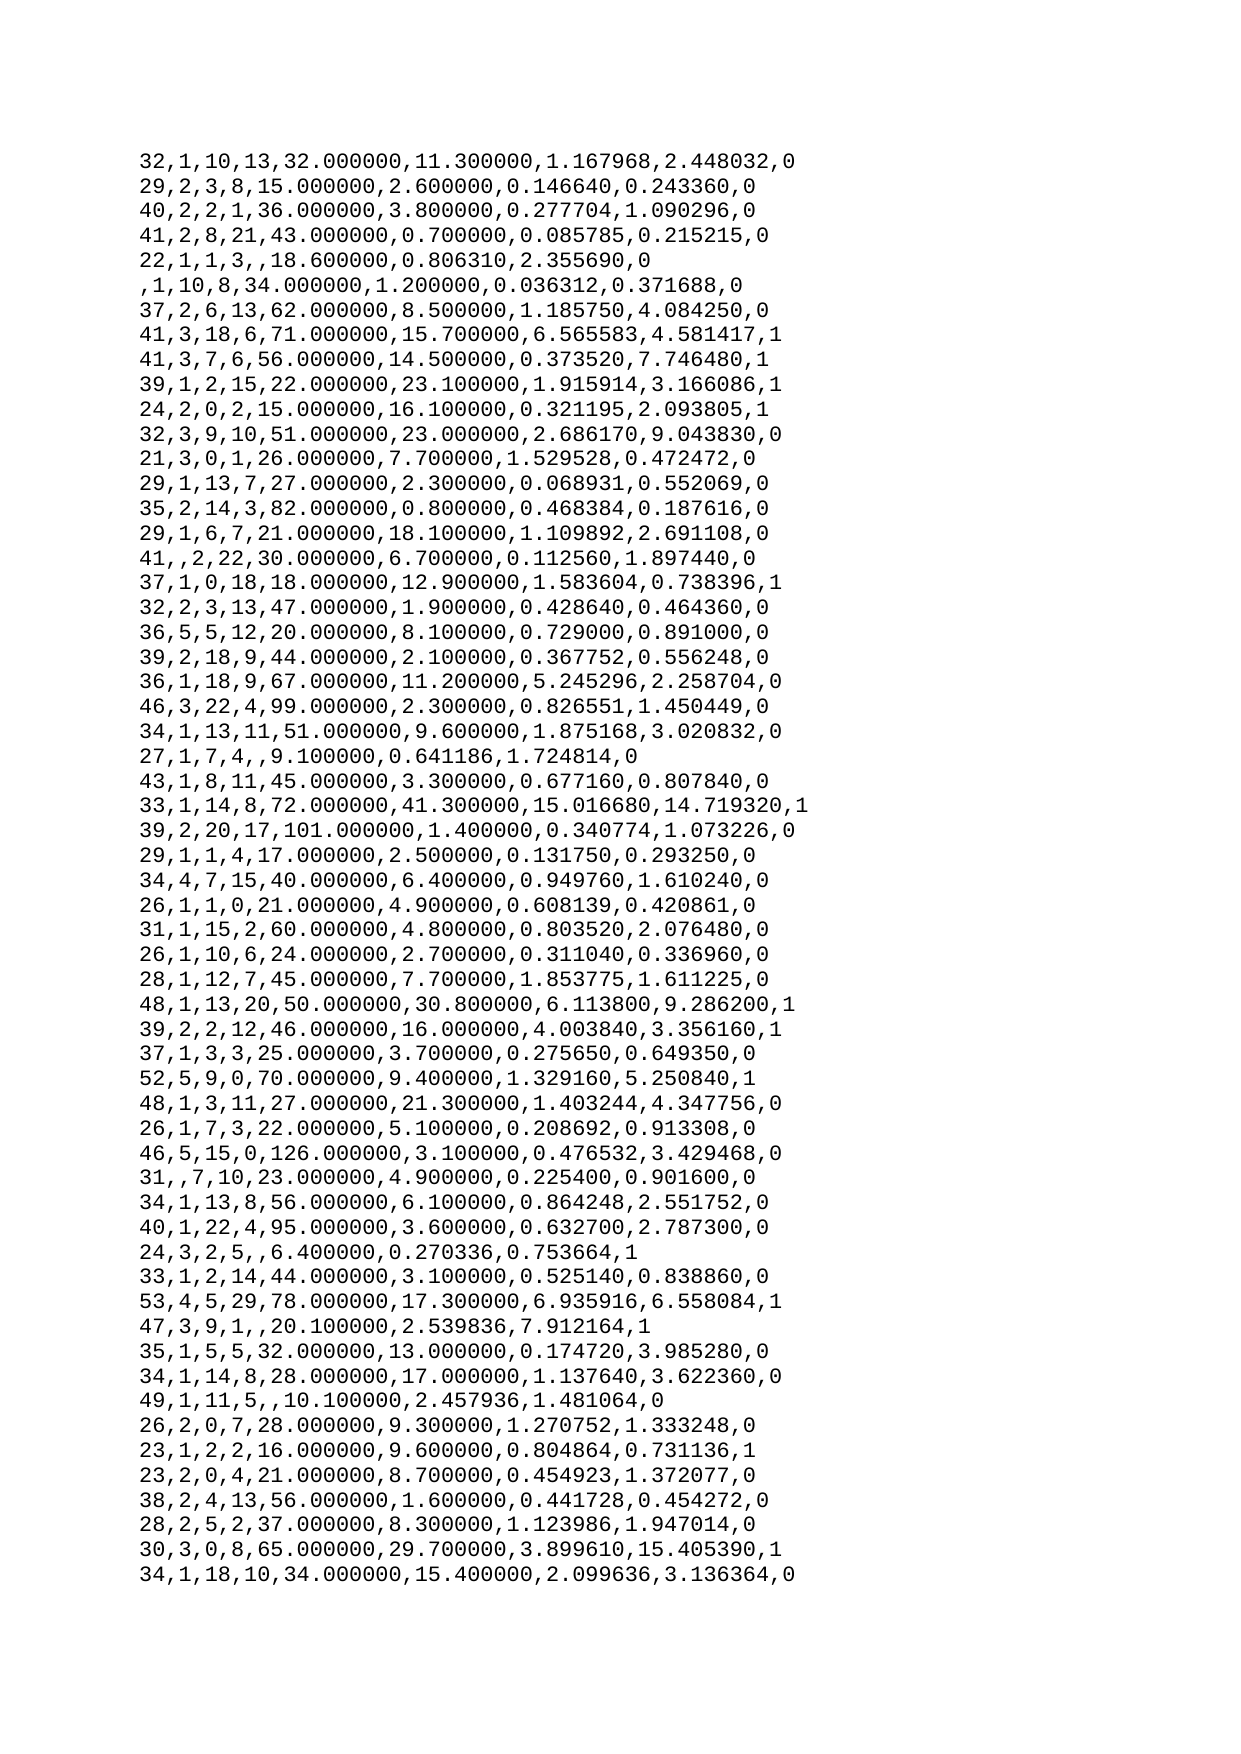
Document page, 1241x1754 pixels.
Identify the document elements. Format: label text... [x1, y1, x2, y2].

text 27,1,7,4,,9.100000,0.641186,1.724814,0 [139, 745, 1101, 770]
text 28,1,12,7,45.000000,7.700000,1.853775,1.611225,0 [139, 968, 1101, 993]
text 34,1,13,11,51.000000,9.600000,1.875168,3.020832,0 [139, 720, 1101, 745]
text 26,1,1,0,21.000000,4.900000,0.608139,0.420861,0 [139, 894, 1101, 918]
text 37,2,6,13,62.000000,8.500000,1.185750,4.084250,0 [139, 299, 1101, 323]
text 31,,7,10,23.000000,4.900000,0.225400,0.901600,0 [139, 1166, 1101, 1191]
text 29,1,6,7,21.000000,18.100000,1.109892,2.691108,0 [139, 522, 1101, 547]
text 53,4,5,29,78.000000,17.300000,6.935916,6.558084,1 [139, 1290, 1101, 1315]
text 29,2,3,8,15.000000,2.600000,0.146640,0.243360,0 [139, 175, 1101, 199]
text 52,5,9,0,70.000000,9.400000,1.329160,5.250840,1 [139, 1067, 1101, 1092]
text 26,1,10,6,24.000000,2.700000,0.311040,0.336960,0 [139, 943, 1101, 968]
text 32,2,3,13,47.000000,1.900000,0.428640,0.464360,0 [139, 596, 1101, 621]
text 41,3,7,6,56.000000,14.500000,0.373520,7.746480,1 [139, 348, 1101, 373]
text 39,1,2,15,22.000000,23.100000,1.915914,3.166086,1 [139, 373, 1101, 398]
text 48,1,3,11,27.000000,21.300000,1.403244,4.347756,0 [139, 1092, 1101, 1117]
text 37,1,3,3,25.000000,3.700000,0.275650,0.649350,0 [139, 1042, 1101, 1067]
text 26,2,0,7,28.000000,9.300000,1.270752,1.333248,0 [139, 1414, 1101, 1439]
text 23,2,0,4,21.000000,8.700000,0.454923,1.372077,0 [139, 1464, 1101, 1489]
text 40,2,2,1,36.000000,3.800000,0.277704,1.090296,0 [139, 199, 1101, 224]
text 29,1,13,7,27.000000,2.300000,0.068931,0.552069,0 [139, 472, 1101, 497]
text 28,2,5,2,37.000000,8.300000,1.123986,1.947014,0 [139, 1513, 1101, 1538]
text 46,5,15,0,126.000000,3.100000,0.476532,3.429468,0 [139, 1142, 1101, 1166]
text 40,1,22,4,95.000000,3.600000,0.632700,2.787300,0 [139, 1216, 1101, 1241]
text 43,1,8,11,45.000000,3.300000,0.677160,0.807840,0 [139, 770, 1101, 794]
text 35,2,14,3,82.000000,0.800000,0.468384,0.187616,0 [139, 497, 1101, 522]
text 33,1,2,14,44.000000,3.100000,0.525140,0.838860,0 [139, 1266, 1101, 1290]
text 34,4,7,15,40.000000,6.400000,0.949760,1.610240,0 [139, 869, 1101, 894]
text 26,1,7,3,22.000000,5.100000,0.208692,0.913308,0 [139, 1117, 1101, 1142]
text ,1,10,8,34.000000,1.200000,0.036312,0.371688,0 [139, 274, 1101, 299]
text 41,2,8,21,43.000000,0.700000,0.085785,0.215215,0 [139, 224, 1101, 249]
text 24,2,0,2,15.000000,16.100000,0.321195,2.093805,1 [139, 398, 1101, 423]
text 36,5,5,12,20.000000,8.100000,0.729000,0.891000,0 [139, 621, 1101, 646]
text 38,2,4,13,56.000000,1.600000,0.441728,0.454272,0 [139, 1489, 1101, 1513]
text 37,1,0,18,18.000000,12.900000,1.583604,0.738396,1 [139, 571, 1101, 596]
text 22,1,1,3,,18.600000,0.806310,2.355690,0 [139, 249, 1101, 274]
text 32,1,10,13,32.000000,11.300000,1.167968,2.448032,0 [139, 150, 1101, 175]
text 29,1,1,4,17.000000,2.500000,0.131750,0.293250,0 [139, 844, 1101, 869]
text 34,1,14,8,28.000000,17.000000,1.137640,3.622360,0 [139, 1365, 1101, 1389]
text 24,3,2,5,,6.400000,0.270336,0.753664,1 [139, 1241, 1101, 1266]
text 46,3,22,4,99.000000,2.300000,0.826551,1.450449,0 [139, 695, 1101, 720]
text 39,2,18,9,44.000000,2.100000,0.367752,0.556248,0 [139, 646, 1101, 671]
text 31,1,15,2,60.000000,4.800000,0.803520,2.076480,0 [139, 918, 1101, 943]
text 23,1,2,2,16.000000,9.600000,0.804864,0.731136,1 [139, 1439, 1101, 1464]
text 34,1,18,10,34.000000,15.400000,2.099636,3.136364,0 [139, 1563, 1101, 1588]
text 35,1,5,5,32.000000,13.000000,0.174720,3.985280,0 [139, 1340, 1101, 1365]
text 34,1,13,8,56.000000,6.100000,0.864248,2.551752,0 [139, 1191, 1101, 1216]
text 39,2,2,12,46.000000,16.000000,4.003840,3.356160,1 [139, 1018, 1101, 1042]
text 32,3,9,10,51.000000,23.000000,2.686170,9.043830,0 [139, 423, 1101, 447]
text 21,3,0,1,26.000000,7.700000,1.529528,0.472472,0 [139, 447, 1101, 472]
text 30,3,0,8,65.000000,29.700000,3.899610,15.405390,1 [139, 1538, 1101, 1563]
text 41,3,18,6,71.000000,15.700000,6.565583,4.581417,1 [139, 323, 1101, 348]
text 39,2,20,17,101.000000,1.400000,0.340774,1.073226,0 [139, 819, 1101, 844]
text 47,3,9,1,,20.100000,2.539836,7.912164,1 [139, 1315, 1101, 1340]
text 49,1,11,5,,10.100000,2.457936,1.481064,0 [139, 1389, 1101, 1414]
text 36,1,18,9,67.000000,11.200000,5.245296,2.258704,0 [139, 671, 1101, 695]
text 48,1,13,20,50.000000,30.800000,6.113800,9.286200,1 [139, 993, 1101, 1018]
text 41,,2,22,30.000000,6.700000,0.112560,1.897440,0 [139, 547, 1101, 571]
text 33,1,14,8,72.000000,41.300000,15.016680,14.719320,1 [139, 794, 1101, 819]
